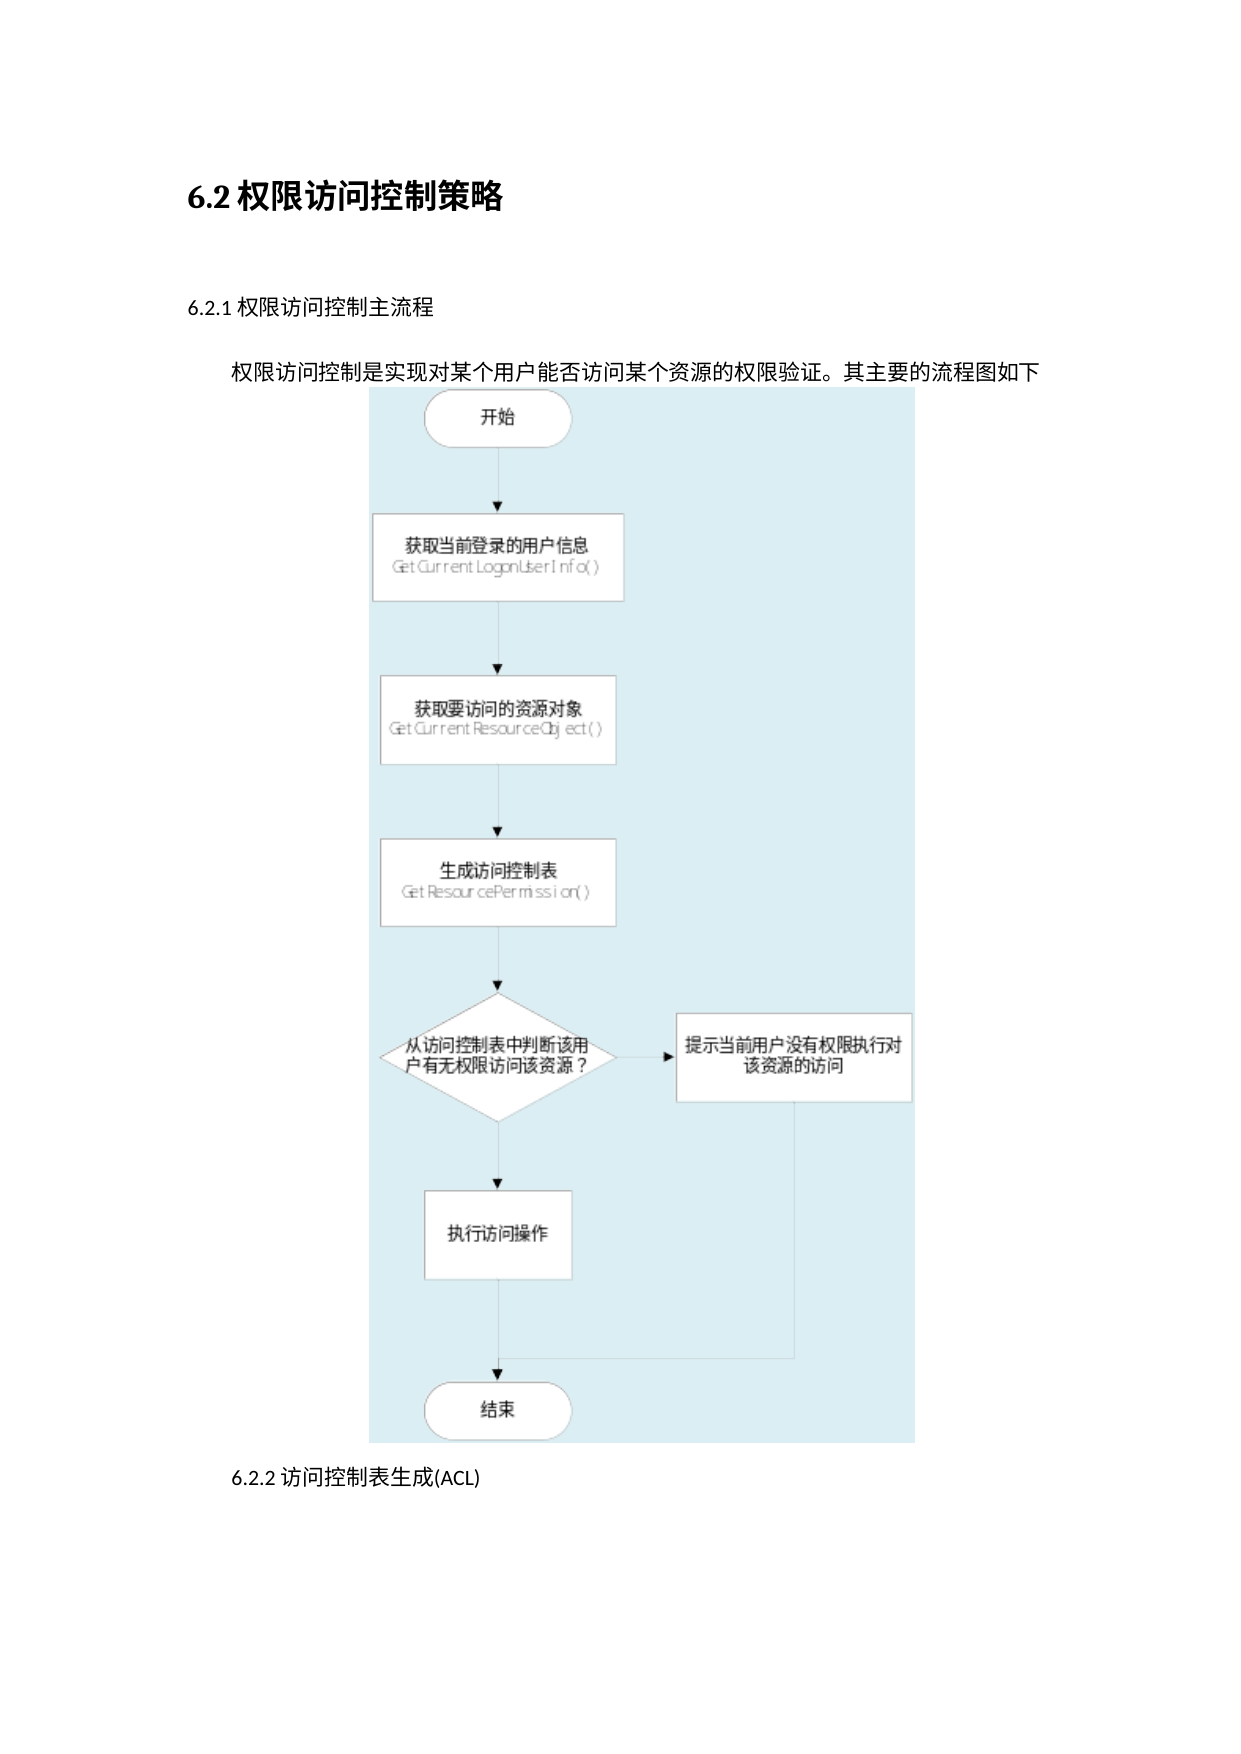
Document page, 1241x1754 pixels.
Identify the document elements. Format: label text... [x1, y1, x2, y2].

text 6.2.1 权限访问控制主流程 [187, 289, 1053, 322]
text 6.2.2 访问控制表生成(ACL) [231, 1459, 1053, 1492]
text 权限访问控制是实现对某个用户能否访问某个资源的权限验证。其主要的流程图如下 [231, 354, 1053, 387]
text 权限访问控制策略 [187, 162, 1053, 227]
